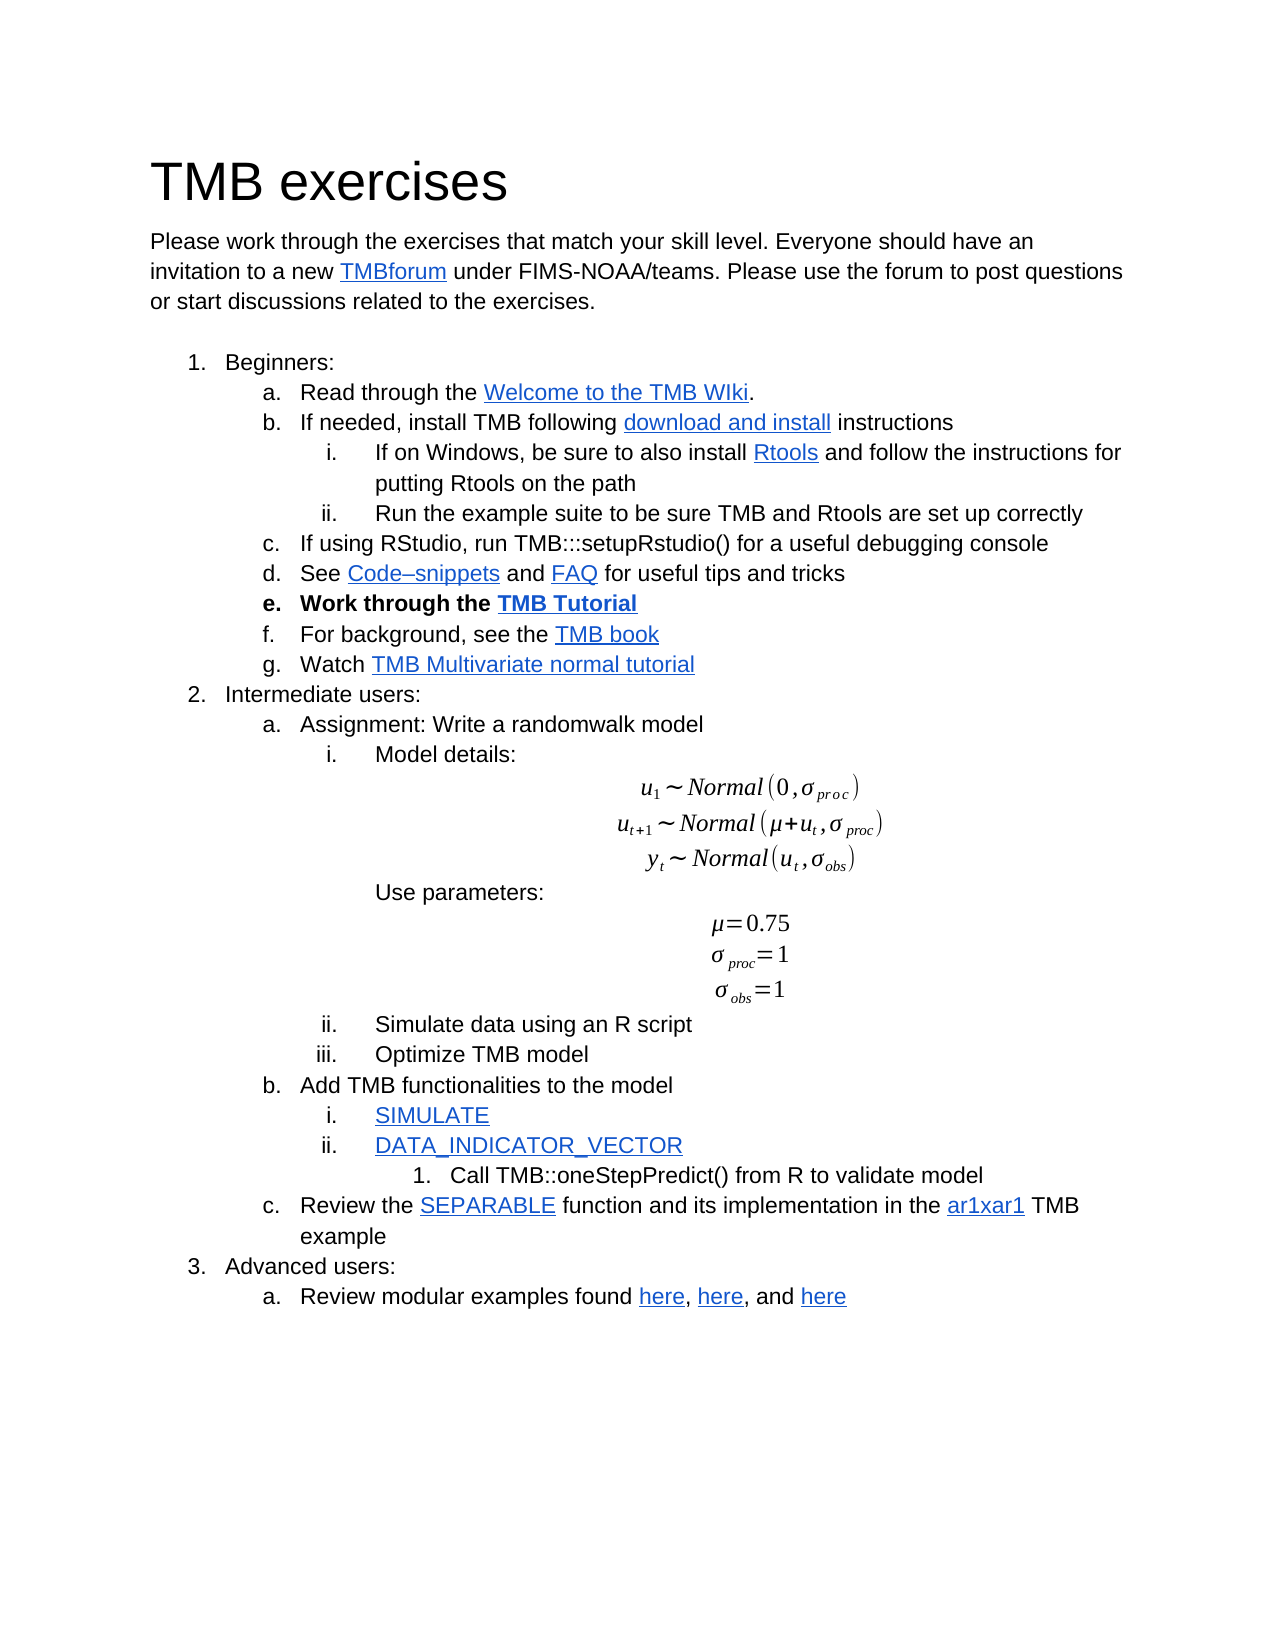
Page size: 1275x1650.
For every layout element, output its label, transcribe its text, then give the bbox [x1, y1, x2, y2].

text Use parameters: [375, 879, 1125, 905]
list Beginners: [187, 349, 1125, 375]
list Advanced users: [187, 1253, 1125, 1279]
list SIMULATE [337, 1102, 1125, 1128]
list Review the SEPARABLE function and its implementation in the ar1xar1 TMB example [262, 1192, 1125, 1249]
list Watch TMB Multivariate normal tutorial [262, 651, 1125, 677]
list Work through the TMB Tutorial [262, 590, 1125, 617]
list If needed, install TMB following download and install instructions [262, 409, 1125, 435]
list See Code–snippets and FAQ for useful tips and tricks [262, 560, 1125, 586]
list Assignment: Write a randomwalk model [262, 711, 1125, 737]
list Read through the Welcome to the TMB WIki. [262, 379, 1125, 405]
list If on Windows, be sure to also install Rtools and follow the instructions for putting Rtools on the path [337, 439, 1125, 496]
list Intermediate users: [187, 681, 1125, 707]
list Model details: [337, 741, 1125, 768]
text Please work through the exercises that match your skill level. Everyone should have an invitation to a new TMBforum under FIMS-NOAA/teams. Please use the forum to post questions or start discussions related to the exercises. [150, 228, 1125, 314]
list Optimize TMB model [337, 1041, 1125, 1068]
title TMB exercises [150, 150, 1125, 212]
list Call TMB::oneStepPredict() from R to validate model [412, 1162, 1125, 1188]
list Add TMB functionalities to the model [262, 1072, 1125, 1098]
list Simulate data using an R script [337, 1011, 1125, 1037]
list For background, see the TMB book [262, 621, 1125, 647]
list If using RStudio, run TMB:::setupRstudio() for a useful debugging console [262, 530, 1125, 556]
list Run the example suite to be sure TMB and Rtools are set up correctly [337, 500, 1125, 526]
list Review modular examples found here, here, and here [262, 1283, 1125, 1309]
list DATA_INDICATOR_VECTOR [337, 1132, 1125, 1158]
